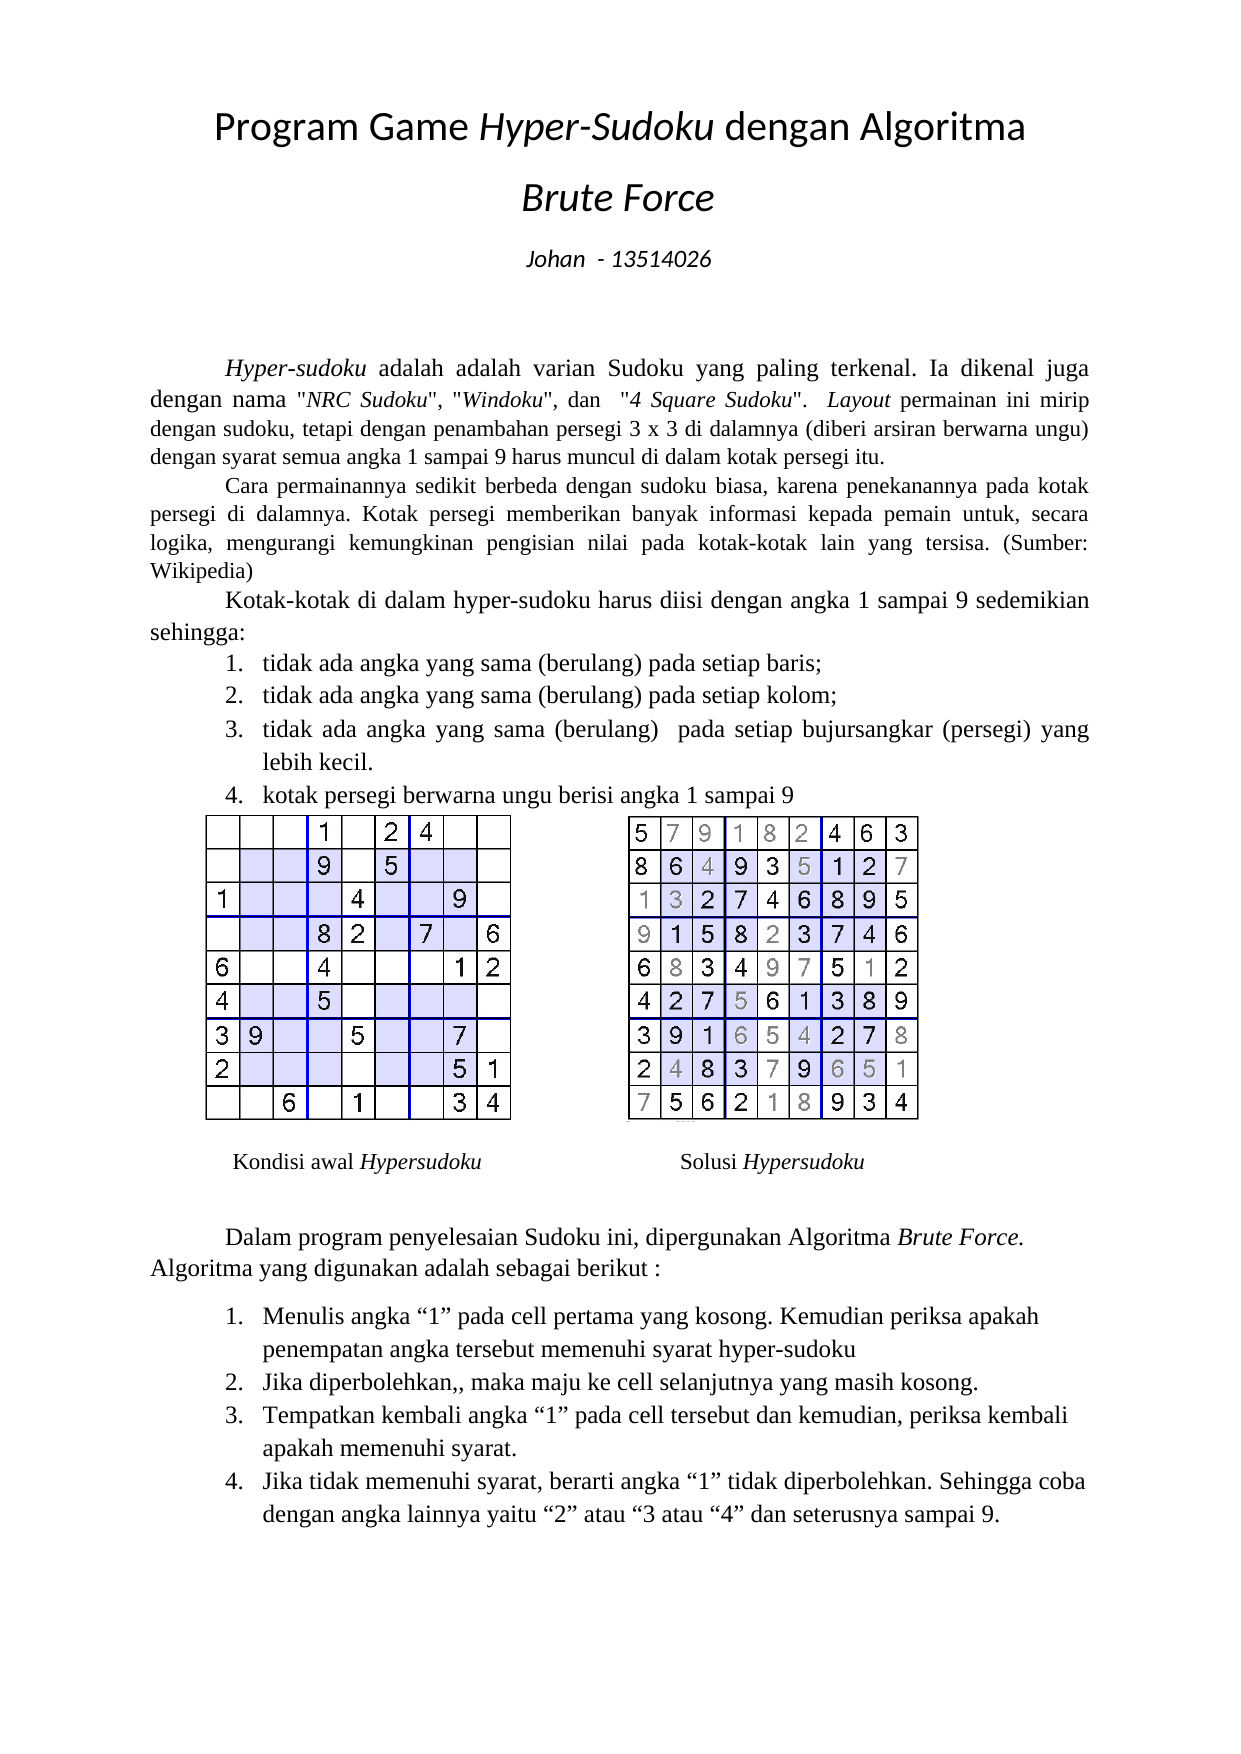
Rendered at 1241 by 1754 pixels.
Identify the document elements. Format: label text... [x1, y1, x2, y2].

picture [202, 812, 514, 1122]
list tidak ada angka yang sama (berulang) pada setiap bujursangkar (persegi) yang lebih kecil. [225, 714, 1090, 775]
text Program Game Hyper-Sudoku dengan Algoritma [150, 100, 1090, 151]
list Jika tidak memenuhi syarat, berarti angka “1” tidak diperbolehkan. Sehingga coba dengan angka lainnya yaitu “2” atau “3 atau “4” dan seterusnya sampai 9. [225, 1466, 1090, 1528]
list Jika diperbolehkan,, maka maju ke cell selanjutnya yang masih kosong. [225, 1367, 1090, 1396]
text Kotak-kotak di dalam hyper-sudoku harus diisi dengan angka 1 sampai 9 sedemikian sehingga: [150, 586, 1090, 645]
list tidak ada angka yang sama (berulang) pada setiap kolom; [225, 681, 1090, 709]
text Hyper-sudoku adalah adalah varian Sudoku yang paling terkenal. Ia dikenal juga dengan nama "NRC Sudoku", "Windoku", dan "4 Square Sudoku". Layout permainan ini mirip dengan sudoku, tetapi dengan penambahan persegi 3 x 3 di dalamnya (diberi arsiran berwarna ungu) dengan syarat semua angka 1 sampai 9 harus muncul di dalam kotak persegi itu. [150, 353, 1090, 470]
text Cara permainannya sedikit berbeda dengan sudoku biasa, karena penekanannya pada kotak persegi di dalamnya. Kotak persegi memberikan banyak informasi kepada pemain untuk, secara logika, mengurangi kemungkinan pengisian nilai pada kotak-kotak lain yang tersisa. (Sumber: Wikipedia) [150, 472, 1090, 583]
list kotak persegi berwarna ungu berisi angka 1 sampai 9 [225, 780, 1090, 808]
list tidak ada angka yang sama (berulang) pada setiap baris; [225, 648, 1090, 676]
list Menulis angka “1” pada cell pertama yang kosong. Kemudian periksa apakah penempatan angka tersebut memenuhi syarat hyper-sudoku [225, 1301, 1090, 1363]
text Johan - 13514026 [150, 243, 1090, 273]
text Brute Force [150, 171, 1090, 222]
picture [625, 812, 921, 1122]
table_header Kondisi awal Hypersudoku [150, 813, 566, 1174]
text Dalam program penyelesaian Sudoku ini, dipergunakan Algoritma Brute Force. Algoritma yang digunakan adalah sebagai berikut : [150, 1222, 1090, 1282]
list Tempatkan kembali angka “1” pada cell tersebut dan kemudian, periksa kembali apakah memenuhi syarat. [225, 1400, 1090, 1462]
table_header Solusi Hypersudoku [566, 813, 981, 1174]
